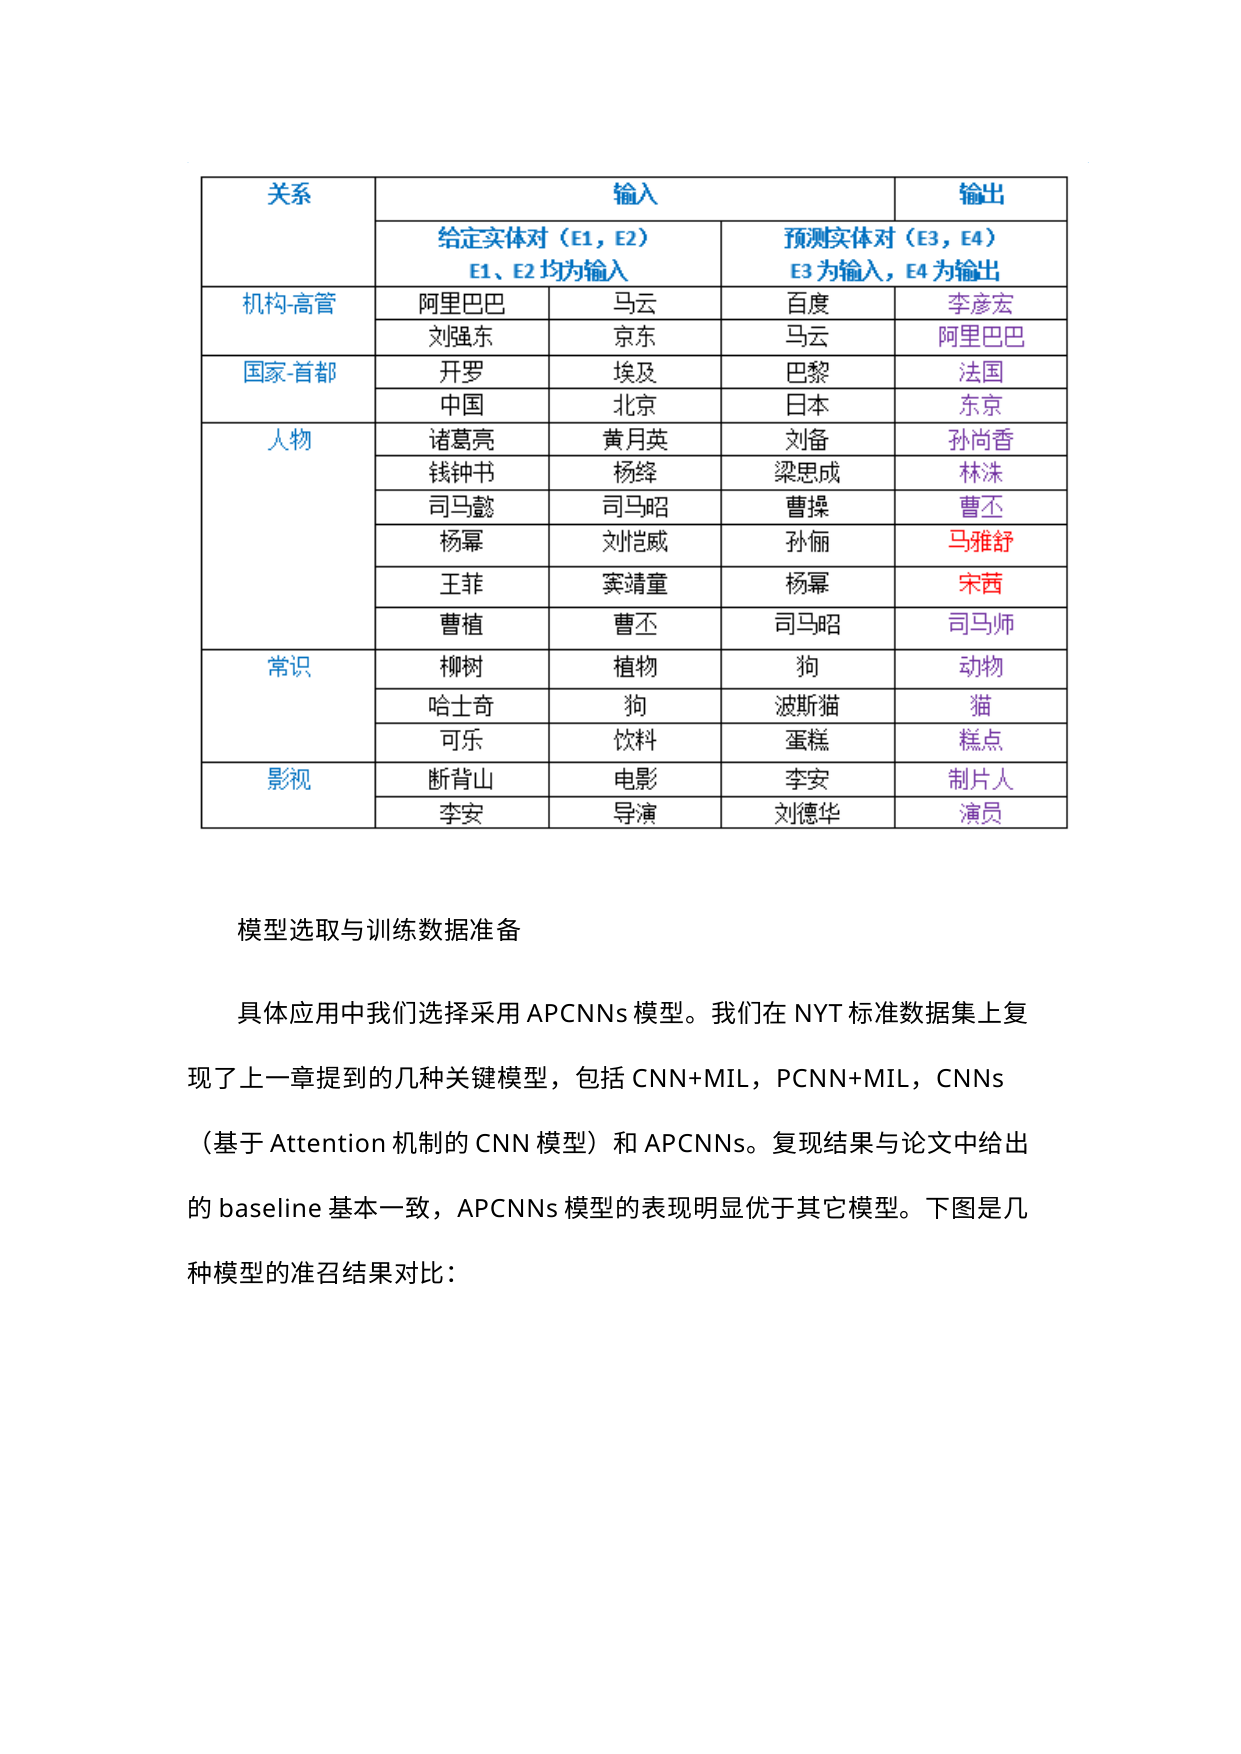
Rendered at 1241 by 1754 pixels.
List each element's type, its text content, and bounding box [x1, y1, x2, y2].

picture [187, 162, 1089, 851]
text 模型选取与训练数据准备 [187, 896, 1053, 961]
text 具体应用中我们选择采用APCNNs模型。我们在NYT标准数据集上复现了上一章提到的几种关键模型，包括CNN+MIL，PCNN+MIL，CNNs（基于Attention机制的CNN模型）和APCNNs。复现结果与论文中给出的baseline基本一致，APCNNs模型的表现明显优于其它模型。下图是几种模型的准召结果对比： [187, 979, 1053, 1304]
